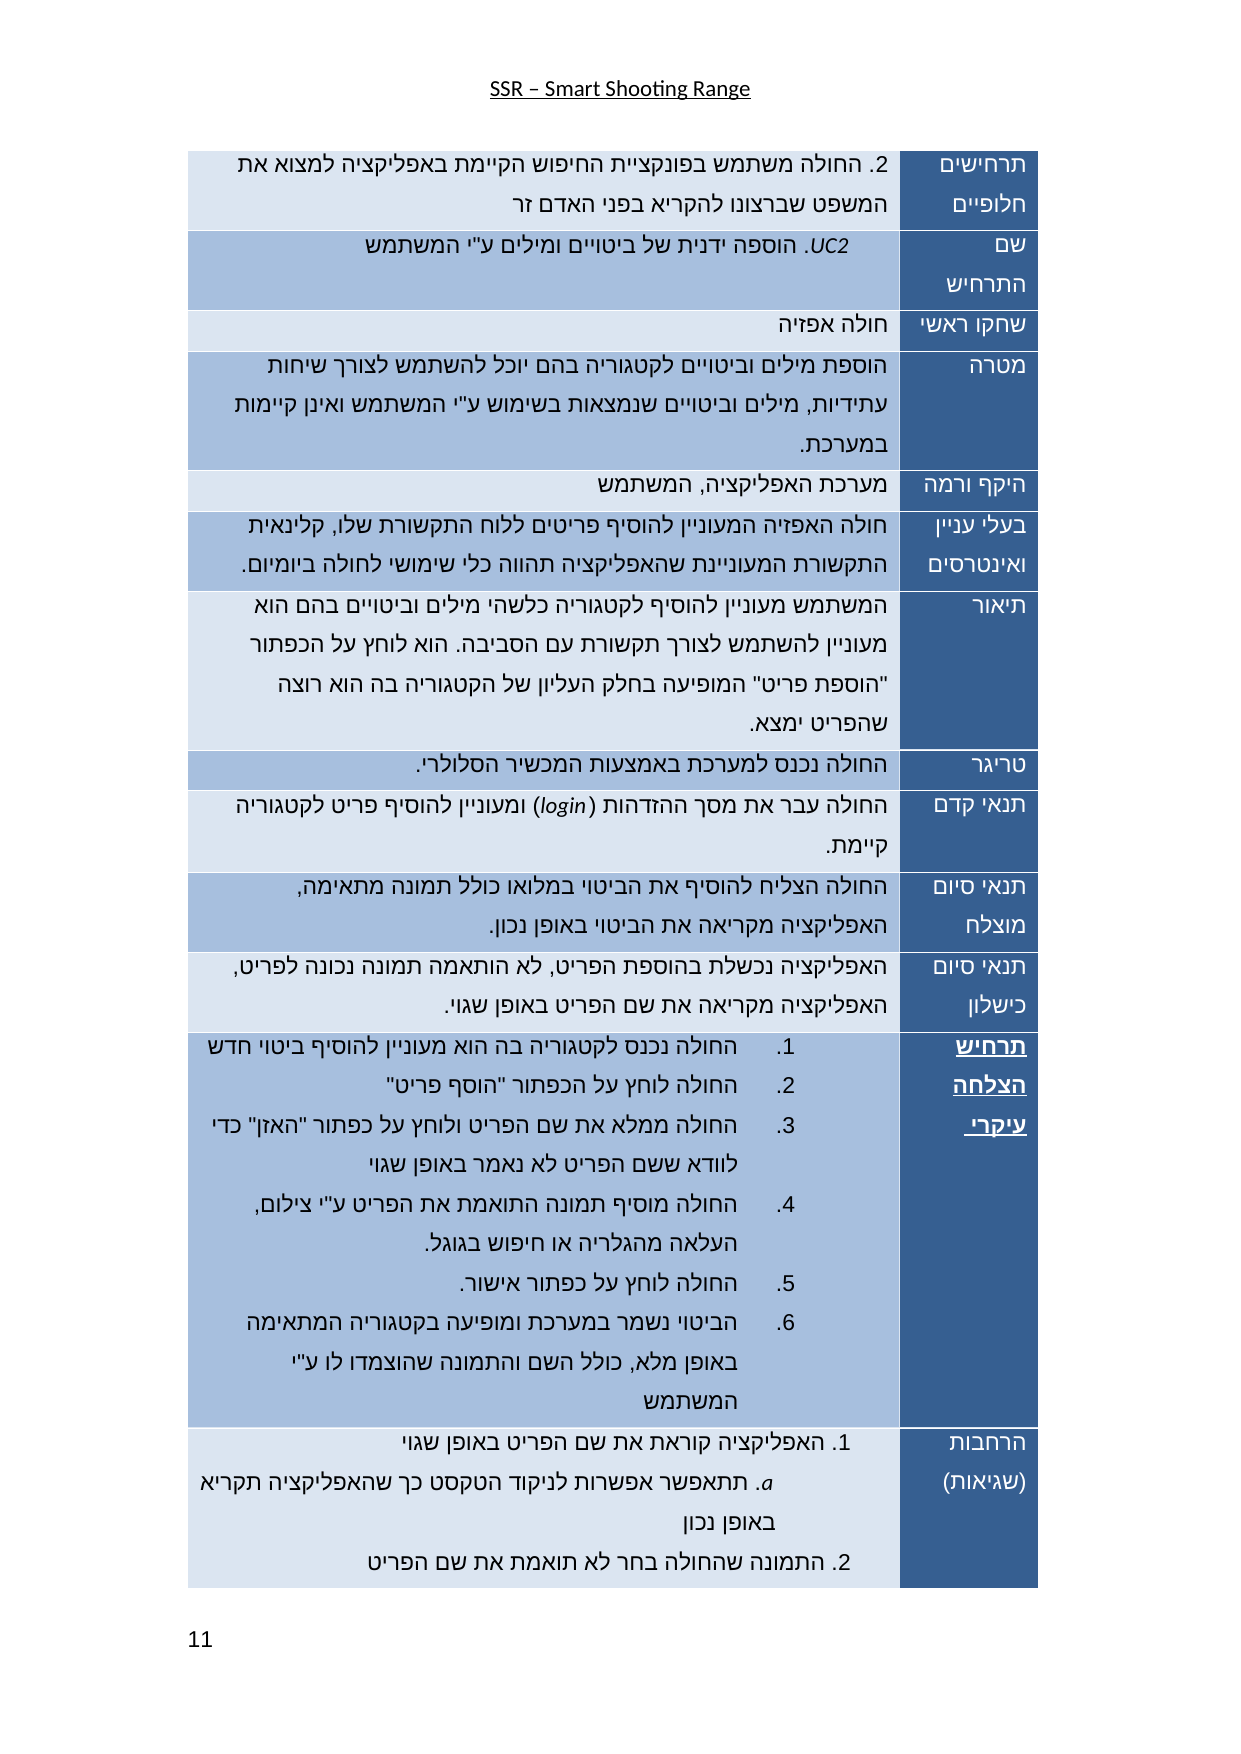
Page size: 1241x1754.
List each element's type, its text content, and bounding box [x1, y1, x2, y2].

table_cell החולה נכנס למערכת באמצעות המכשיר הסלולרי. [188, 751, 899, 790]
table_cell שחקו ראשי [900, 311, 1038, 351]
table_cell טריגר [900, 751, 1038, 790]
table_cell 2. החולה משתמש בפונקציית החיפוש הקיימת באפליקציה למצוא את המשפט שברצונו להקריא בפני האדם זר [188, 151, 899, 230]
table_cell תנאי סיום כישלון [900, 953, 1038, 1032]
table_cell תרחיש הצלחה עיקרי [900, 1033, 1038, 1427]
table_cell תרחישים חלופיים [900, 151, 1038, 230]
table_cell החולה הצליח להוסיף את הביטוי במלואו כולל תמונה מתאימה, האפליקציה מקריאה את הביטוי באופן נכון. [188, 873, 899, 952]
table_cell הרחבות (שגיאות) [900, 1429, 1038, 1588]
table_cell החולה נכנס לקטגוריה בה הוא מעוניין להוסיף ביטוי חדש החולה לוחץ על הכפתור "הוסף פריט" החולה ממלא את שם הפריט ולוחץ על כפתור "האזן" כדי לוודא ששם הפריט לא נאמר באופן שגוי החולה מוסיף תמונה התואמת את הפריט ע"י צילום, העלאה מהגלריה או חיפוש בגוגל. החולה לוחץ על כפתור אישור. הביטוי נשמר במערכת ומופיעה בקטגוריה המתאימה באופן מלא, כולל השם והתמונה שהוצמדו לו ע"י המשתמש [188, 1033, 899, 1427]
table_cell UC2. הוספה ידנית של ביטויים ומילים ע"י המשתמש [188, 231, 899, 310]
table_cell תנאי סיום מוצלח [900, 873, 1038, 952]
table_cell מטרה [900, 352, 1038, 470]
table_cell שם התרחיש [900, 231, 1038, 310]
table_cell החולה עבר את מסך ההזדהות (login) ומעוניין להוסיף פריט לקטגוריה קיימת. [188, 791, 899, 872]
table_cell המשתמש מעוניין להוסיף לקטגוריה כלשהי מילים וביטויים בהם הוא מעוניין להשתמש לצורך תקשורת עם הסביבה. הוא לוחץ על הכפתור "הוספת פריט" המופיעה בחלק העליון של הקטגוריה בה הוא רוצה שהפריט ימצא. [188, 592, 899, 749]
table_cell חולה האפזיה המעוניין להוסיף פריטים ללוח התקשורת שלו, קלינאית התקשורת המעוניינת שהאפליקציה תהווה כלי שימושי לחולה ביומיום. [188, 512, 899, 591]
table_cell היקף ורמה [900, 471, 1038, 511]
table_cell מערכת האפליקציה, המשתמש [188, 471, 899, 511]
table_cell תיאור [900, 592, 1038, 749]
table_cell בעלי עניין ואינטרסים [900, 512, 1038, 591]
table_cell חולה אפזיה [188, 311, 899, 351]
table_cell תנאי קדם [900, 791, 1038, 872]
table_cell הוספת מילים וביטויים לקטגוריה בהם יוכל להשתמש לצורך שיחות עתידיות, מילים וביטויים שנמצאות בשימוש ע"י המשתמש ואינן קיימות במערכת. [188, 352, 899, 470]
table_cell האפליקציה נכשלת בהוספת הפריט, לא הותאמה תמונה נכונה לפריט, האפליקציה מקריאה את שם הפריט באופן שגוי. [188, 953, 899, 1032]
